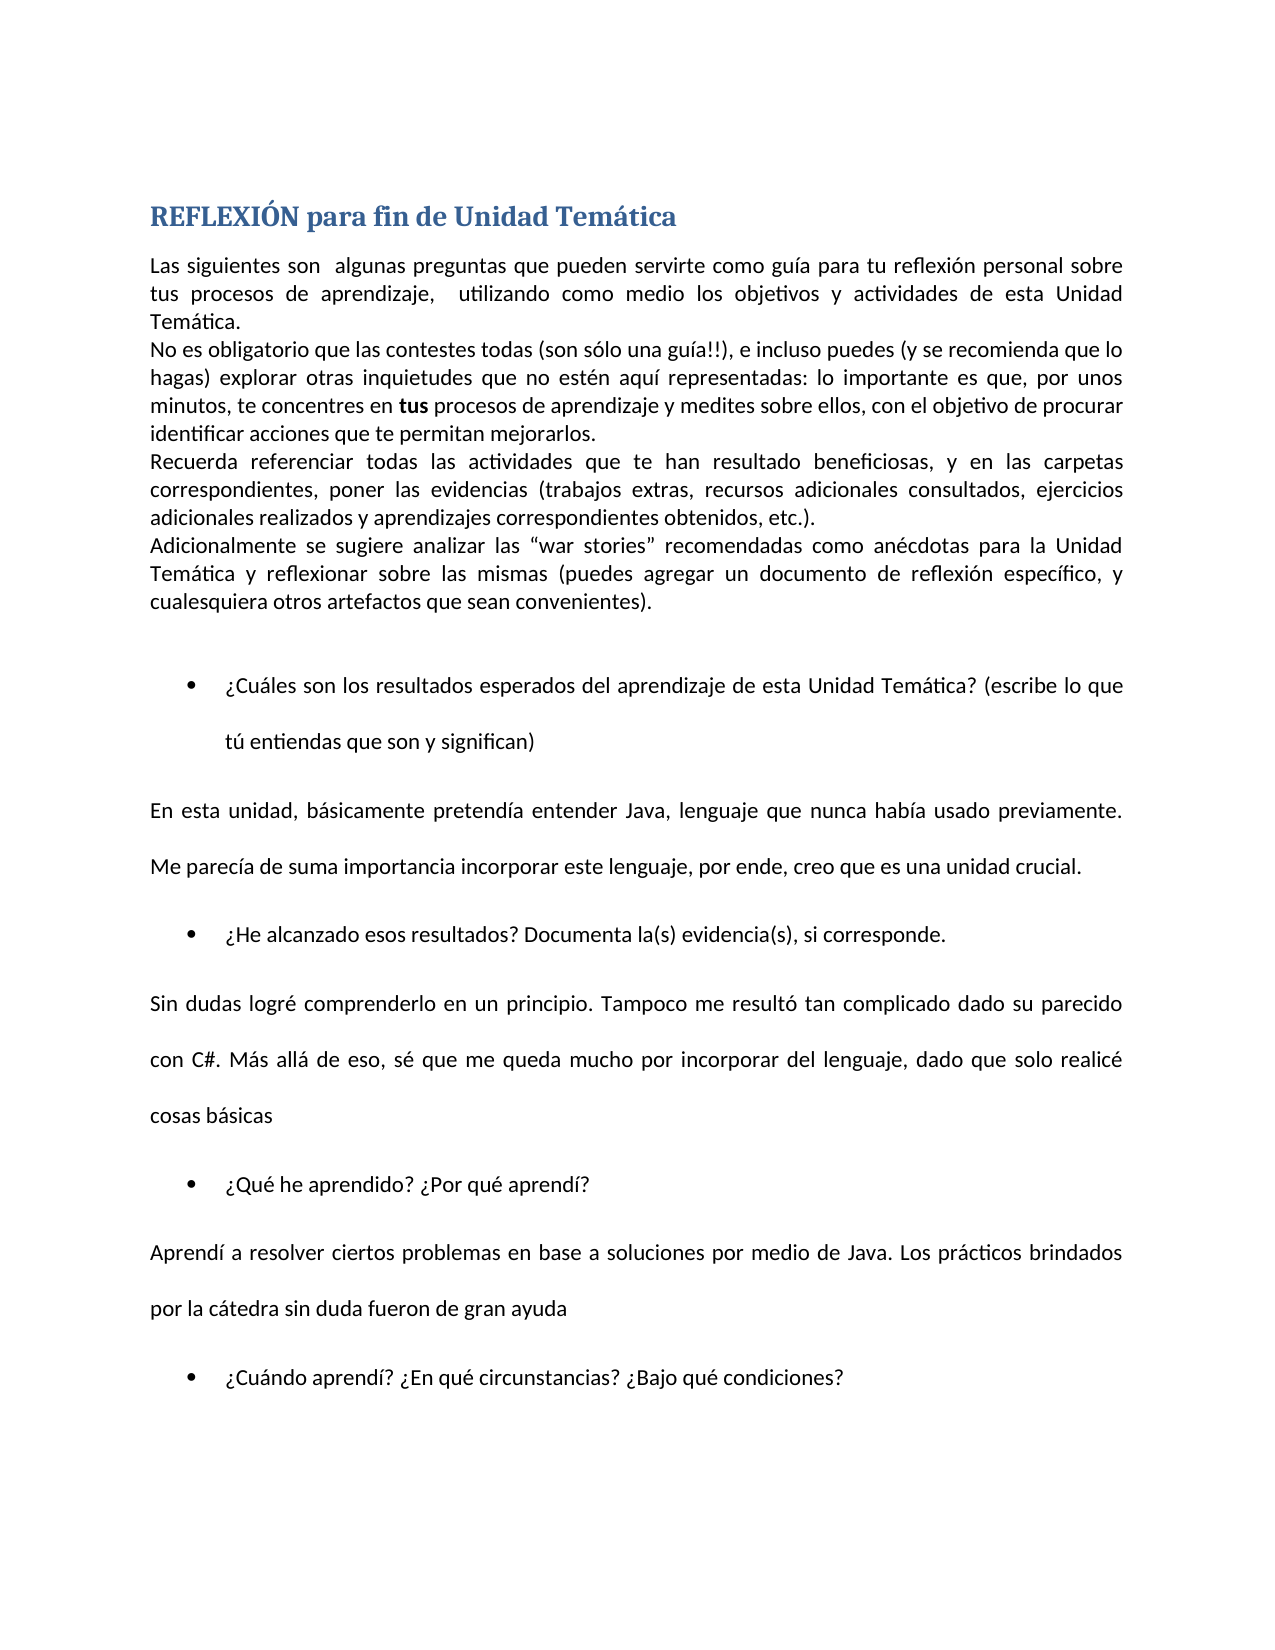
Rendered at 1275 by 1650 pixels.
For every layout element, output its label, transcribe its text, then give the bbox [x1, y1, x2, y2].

list ¿Cuándo aprendí? ¿En qué circunstancias? ¿Bajo qué condiciones? [187, 1363, 1125, 1391]
text Adicionalmente se sugiere analizar las “war stories” recomendadas como anécdotas para la Unidad Temática y reflexionar sobre las mismas (puedes agregar un documento de reflexión específico, y cualesquiera otros artefactos que sean convenientes). [150, 531, 1125, 615]
text Sin dudas logré comprenderlo en un principio. Tampoco me resultó tan complicado dado su parecido con C#. Más allá de eso, sé que me queda mucho por incorporar del lenguaje, dado que solo realicé cosas básicas [150, 989, 1125, 1129]
text Las siguientes son algunas preguntas que pueden servirte como guía para tu reflexión personal sobre tus procesos de aprendizaje, utilizando como medio los objetivos y actividades de esta Unidad Temática. [150, 251, 1125, 335]
text Recuerda referenciar todas las actividades que te han resultado beneficiosas, y en las carpetas correspondientes, poner las evidencias (trabajos extras, recursos adicionales consultados, ejercicios adicionales realizados y aprendizajes correspondientes obtenidos, etc.). [150, 447, 1125, 531]
text En esta unidad, básicamente pretendía entender Java, lenguaje que nunca había usado previamente. Me parecía de suma importancia incorporar este lenguaje, por ende, creo que es una unidad crucial. [150, 796, 1125, 880]
list ¿Qué he aprendido? ¿Por qué aprendí? [187, 1170, 1125, 1198]
list ¿Cuáles son los resultados esperados del aprendizaje de esta Unidad Temática? (escribe lo que tú entiendas que son y significan) [187, 671, 1125, 755]
subtitle REFLEXIÓN para fin de Unidad Temática [150, 200, 1125, 233]
list ¿He alcanzado esos resultados? Documenta la(s) evidencia(s), si corresponde. [187, 921, 1125, 948]
text Aprendí a resolver ciertos problemas en base a soluciones por medio de Java. Los prácticos brindados por la cátedra sin duda fueron de gran ayuda [150, 1238, 1125, 1322]
text No es obligatorio que las contestes todas (son sólo una guía!!), e incluso puedes (y se recomienda que lo hagas) explorar otras inquietudes que no estén aquí representadas: lo importante es que, por unos minutos, te concentres en tus procesos de aprendizaje y medites sobre ellos, con el objetivo de procurar identificar acciones que te permitan mejorarlos. [150, 335, 1125, 447]
